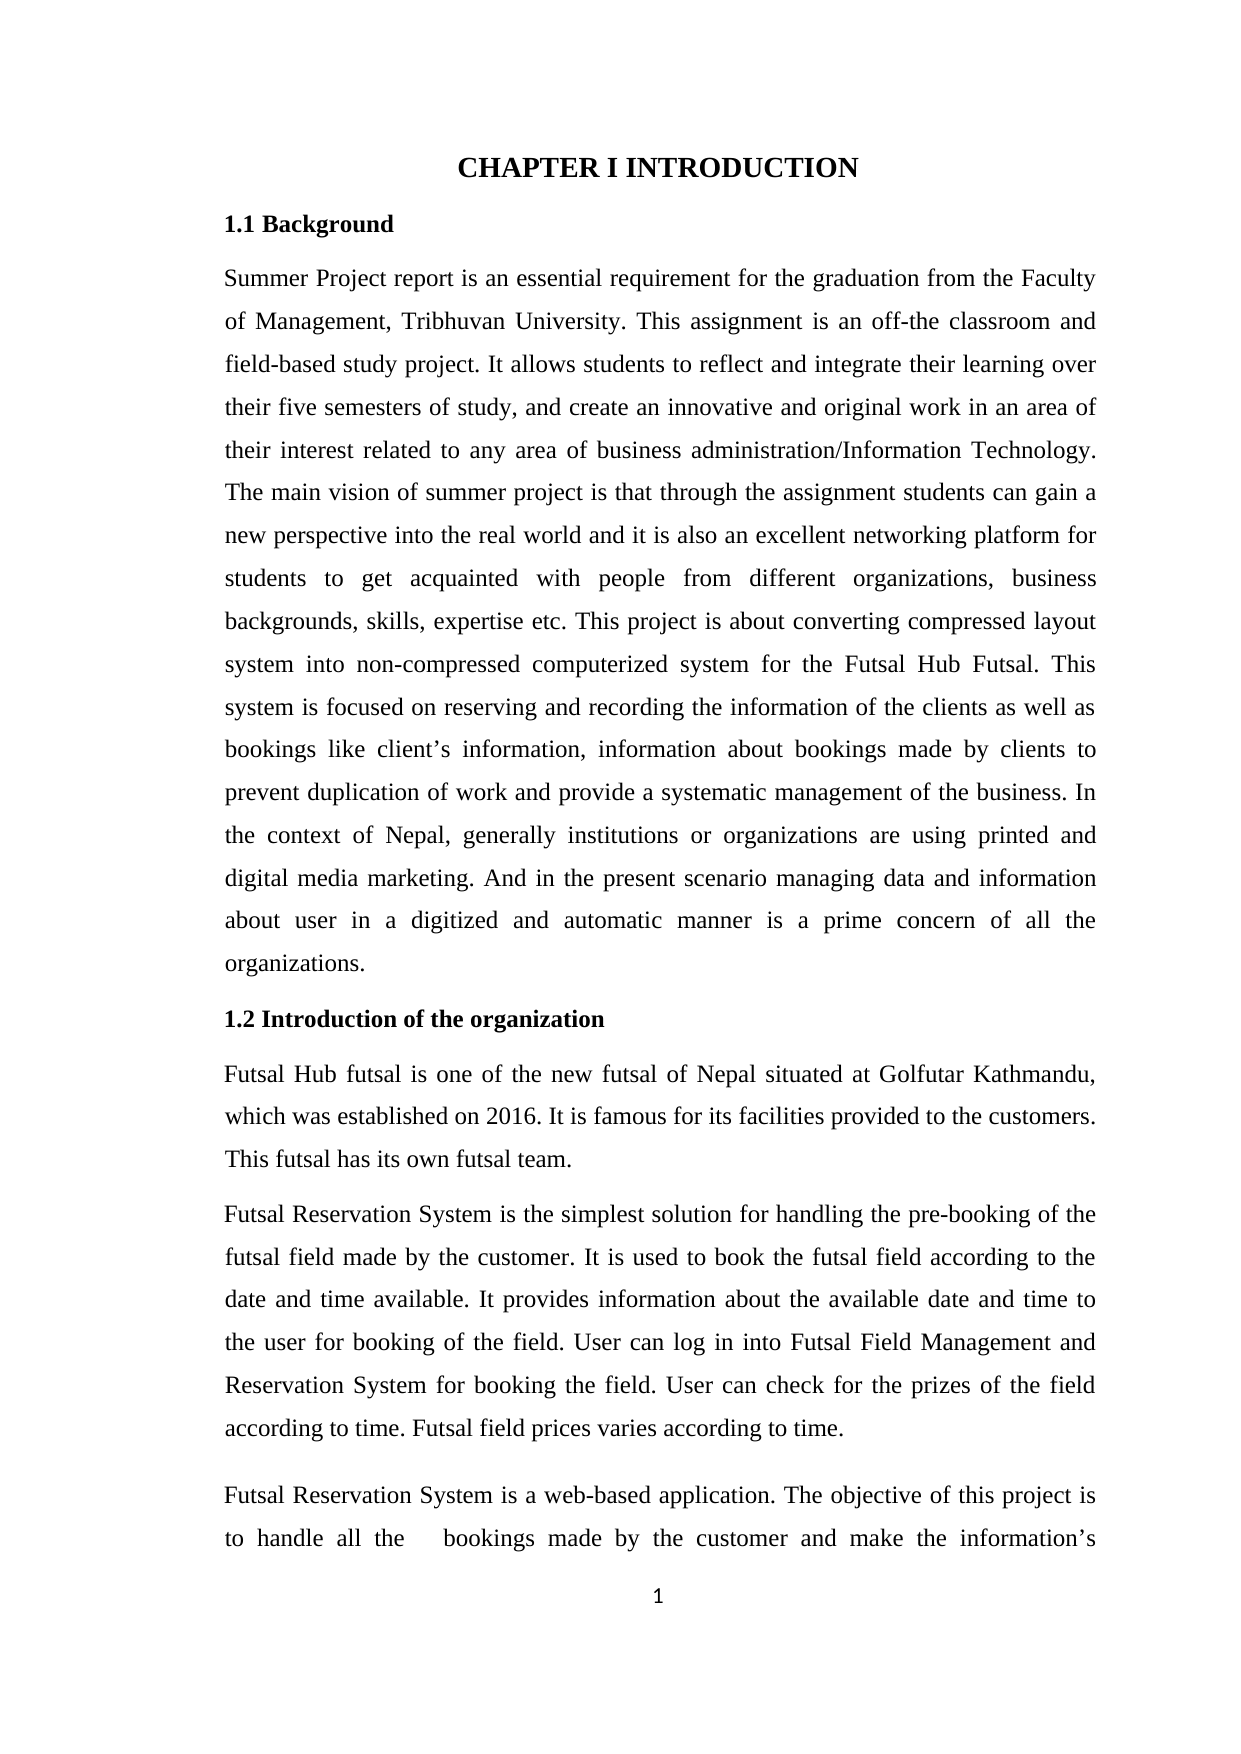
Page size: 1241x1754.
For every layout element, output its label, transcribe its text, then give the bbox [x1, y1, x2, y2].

subtitle 1.1 Background [223, 209, 1097, 237]
subtitle CHAPTER I INTRODUCTION [243, 150, 1073, 183]
text Futsal Hub futsal is one of the new futsal of Nepal situated at Golfutar Kathmandu, which was established on 2016. It is famous for its facilities provided to the customers. This futsal has its own futsal team. [223, 1059, 1097, 1173]
text Futsal Reservation System is the simplest solution for handling the pre-booking of the futsal field made by the customer. It is used to book the futsal field according to the date and time available. It provides information about the available date and time to the user for booking of the field. User can log in into Futsal Field Management and Reservation System for booking the field. User can check for the prizes of the field according to time. Futsal field prices varies according to time. [223, 1199, 1097, 1442]
subtitle 1.2 Introduction of the organization [223, 1004, 1097, 1033]
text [223, 1480, 1097, 1552]
text Summer Project report is an essential requirement for the graduation from the Faculty of Management, Tribhuvan University. This assignment is an off-the classroom and field-based study project. It allows students to reflect and integrate their learning over their five semesters of study, and create an innovative and original work in an area of their interest related to any area of business administration/Information Technology. The main vision of summer project is that through the assignment students can gain a new perspective into the real world and it is also an excellent networking platform for students to get acquainted with people from different organizations, business backgrounds, skills, expertise etc. This project is about converting compressed layout system into non-compressed computerized system for the Futsal Hub Futsal. This system is focused on reserving and recording the information of the clients as well as bookings like client’s information, information about bookings made by clients to prevent duplication of work and provide a systematic management of the business. In the context of Nepal, generally institutions or organizations are using printed and digital media marketing. And in the present scenario managing data and information about user in a digitized and automatic manner is a prime concern of all the organizations. [223, 263, 1097, 977]
